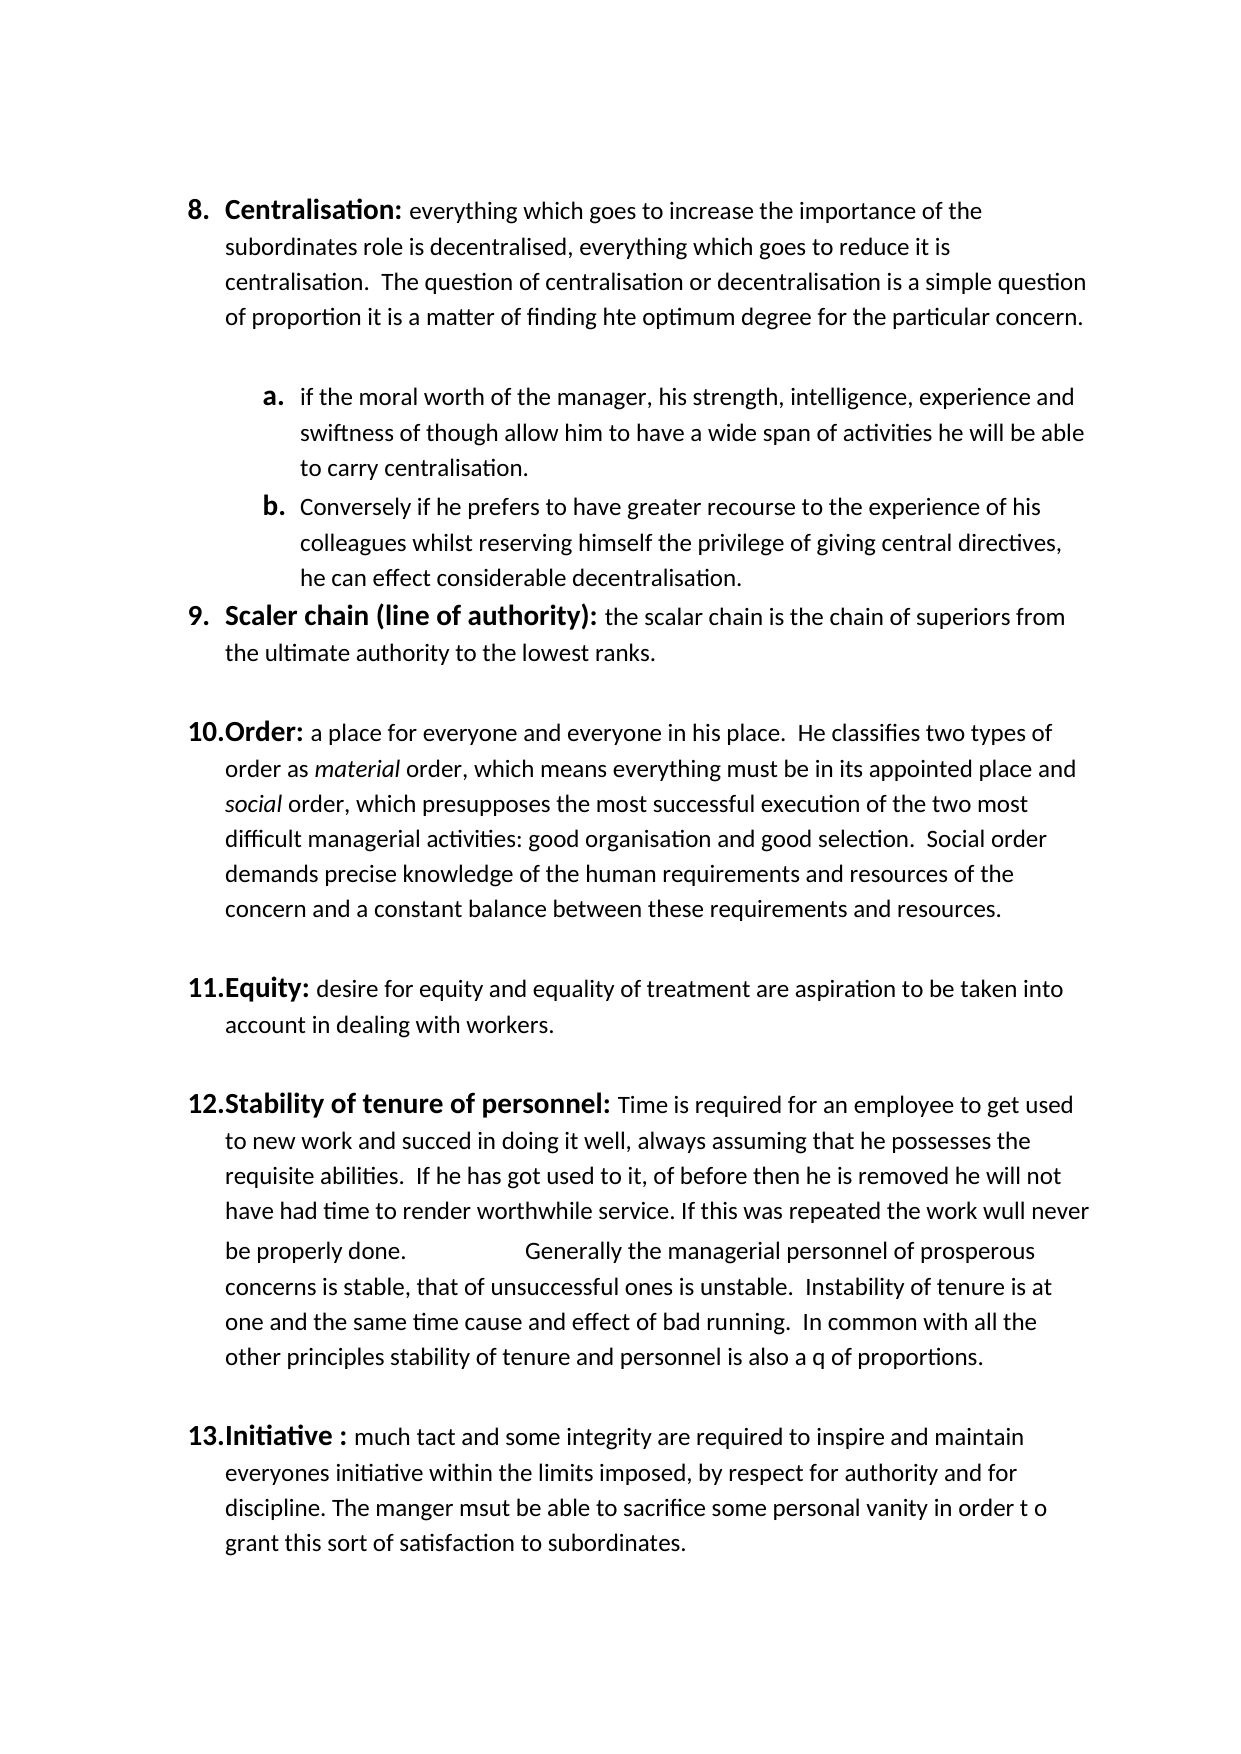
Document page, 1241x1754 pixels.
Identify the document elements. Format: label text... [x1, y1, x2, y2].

list Equity: desire for equity and equality of treatment are aspiration to be taken into account in dealing with workers. [187, 969, 1090, 1040]
list if the moral worth of the manager, his strength, intelligence, experience and swiftness of though allow him to have a wide span of activities he will be able to carry centralisation. [262, 377, 1090, 483]
list Scaler chain (line of authority): the scalar chain is the chain of superiors from the ultimate authority to the lowest ranks. [187, 597, 1090, 668]
list Initiative : much tact and some integrity are required to inspire and maintain everyones initiative within the limits imposed, by respect for authority and for discipline. The manger msut be able to sacrifice some personal vanity in order t o grant this sort of satisfaction to subordinates. [187, 1417, 1090, 1558]
list Conversely if he prefers to have greater recourse to the experience of his colleagues whilst reserving himself the privilege of giving central directives, he can effect considerable decentralisation. [262, 487, 1090, 593]
list Stability of tenure of personnel: Time is required for an employee to get used to new work and succed in doing it well, always assuming that he possesses the requisite abilities. If he has got used to it, of before then he is removed he will not have had time to render worthwhile service. If this was repeated the work wull never be properly done. Generally the managerial personnel of prosperous concerns is stable, that of unsuccessful ones is unstable. Instability of tenure is at one and the same time cause and effect of bad running. In common with all the other principles stability of tenure and personnel is also a q of proportions. [187, 1085, 1090, 1372]
list Order: a place for everyone and everyone in his place. He classifies two types of order as material order, which means everything must be in its appointed place and social order, which presupposes the most successful execution of the two most difficult managerial activities: good organisation and good selection. Social order demands precise knowledge of the human requirements and resources of the concern and a constant balance between these requirements and resources. [187, 713, 1090, 924]
list Centralisation: everything which goes to increase the importance of the subordinates role is decentralised, everything which goes to reduce it is centralisation. The question of centralisation or decentralisation is a simple question of proportion it is a matter of finding hte optimum degree for the particular concern. [187, 191, 1090, 332]
